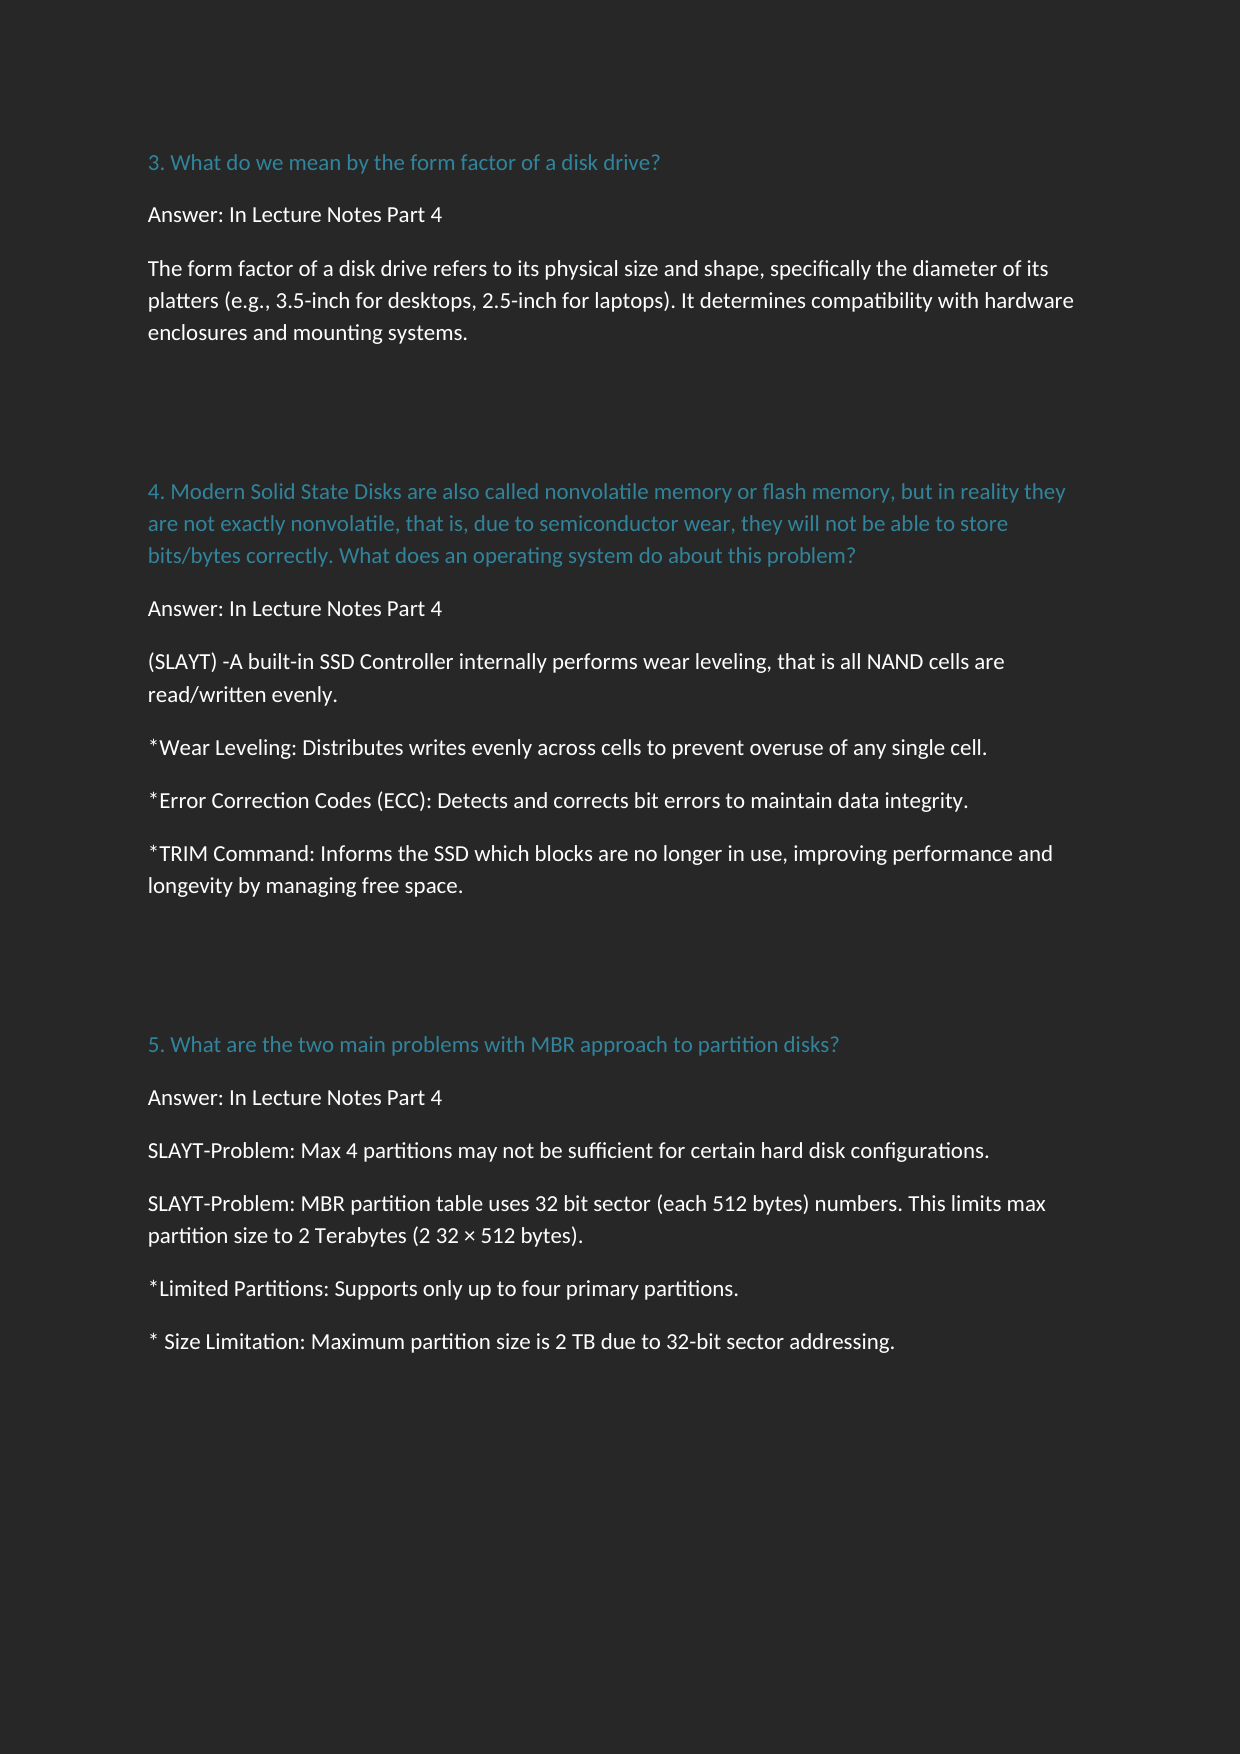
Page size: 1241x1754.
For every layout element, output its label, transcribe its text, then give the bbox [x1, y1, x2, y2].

text *TRIM Command: Informs the SSD which blocks are no longer in use, improving performance and longevity by managing free space. [148, 839, 1093, 899]
text SLAYT-Problem: Max 4 partitions may not be sufficient for certain hard disk configurations. [148, 1136, 1093, 1164]
text *Limited Partitions: Supports only up to four primary partitions. [148, 1274, 1093, 1302]
text * Size Limitation: Maximum partition size is 2 TB due to 32-bit sector addressing. [148, 1327, 1093, 1355]
text 3. What do we mean by the form factor of a disk drive? [148, 148, 1093, 176]
text Answer: In Lecture Notes Part 4 [148, 201, 1093, 229]
text (SLAYT) -A built-in SSD Controller internally performs wear leveling, that is all NAND cells are read/written evenly. [148, 647, 1093, 708]
text 5. What are the two main problems with MBR approach to partition disks? [148, 1030, 1093, 1058]
text The form factor of a disk drive refers to its physical size and shape, specifically the diameter of its platters (e.g., 3.5-inch for desktops, 2.5-inch for laptops). It determines compatibility with hardware enclosures and mounting systems. [148, 254, 1093, 346]
text SLAYT-Problem: MBR partition table uses 32 bit sector (each 512 bytes) numbers. This limits max partition size to 2 Terabytes (2 32 × 512 bytes). [148, 1189, 1093, 1249]
text Answer: In Lecture Notes Part 4 [148, 594, 1093, 622]
text 4. Modern Solid State Disks are also called nonvolatile memory or flash memory, but in reality they are not exactly nonvolatile, that is, due to semiconductor wear, they will not be able to store bits/bytes correctly. What does an operating system do about this problem? [148, 477, 1093, 569]
text Answer: In Lecture Notes Part 4 [148, 1083, 1093, 1111]
text *Error Correction Codes (ECC): Detects and corrects bit errors to maintain data integrity. [148, 786, 1093, 814]
text *Wear Leveling: Distributes writes evenly across cells to prevent overuse of any single cell. [148, 733, 1093, 761]
